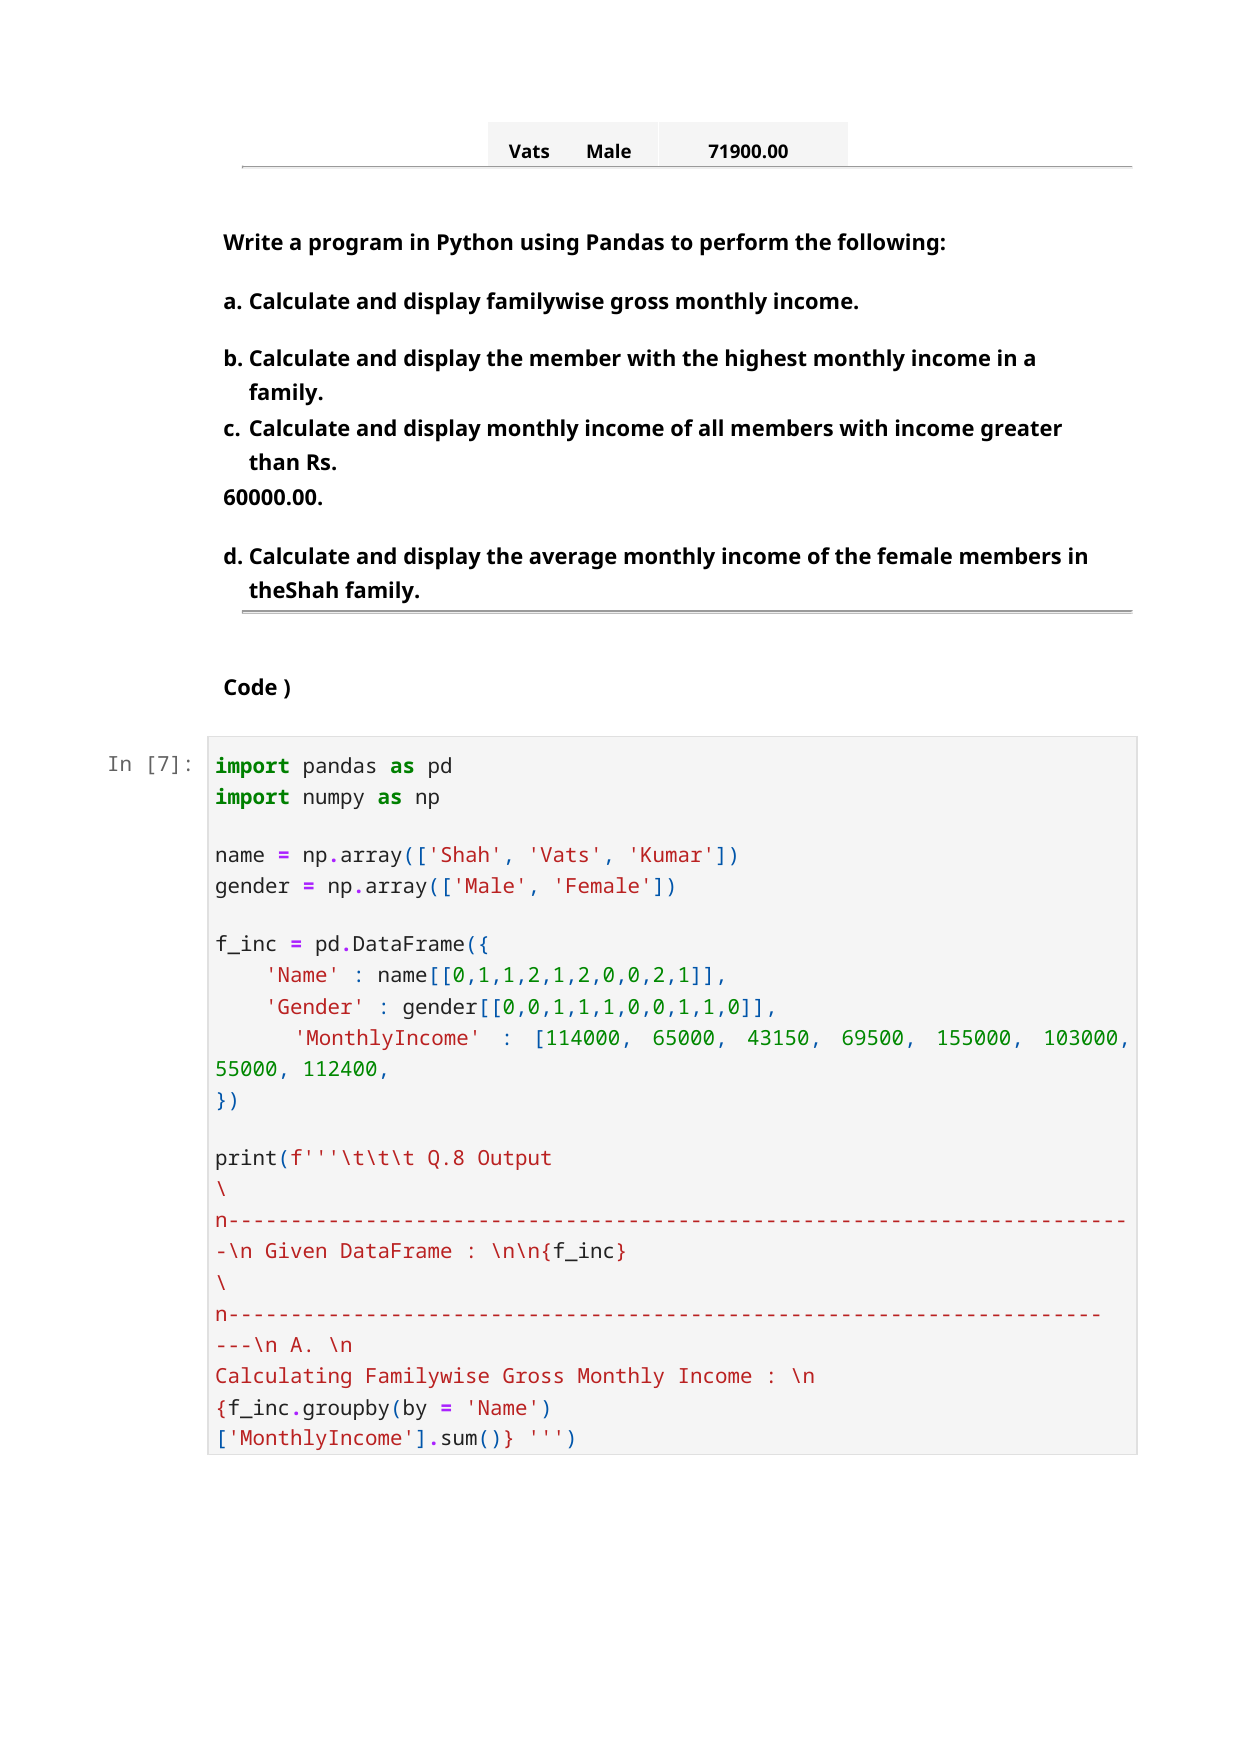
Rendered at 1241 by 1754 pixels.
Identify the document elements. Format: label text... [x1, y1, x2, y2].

text Code ) [223, 672, 1115, 702]
list Calculate and display the average monthly income of the female members in theShah family. [223, 541, 1115, 604]
table_cell Male [576, 122, 658, 166]
table_cell Vats [488, 122, 576, 166]
list Calculate and display familywise gross monthly income. [223, 286, 1115, 316]
text In [7]: [107, 749, 207, 778]
list Calculate and display monthly income of all members with income greater than Rs. [223, 413, 1115, 476]
table_cell 71900.00 [659, 122, 848, 166]
list Calculate and display the member with the highest monthly income in a family. [223, 343, 1115, 407]
text 60000.00. [223, 482, 1115, 512]
table_header import pandas as pd import numpy as np name = np.array(['Shah', 'Vats', 'Kumar']) gender = np.array(['Male', 'Female']) f_inc = pd.DataFrame({ 'Name' : name[[0,1,1,2,1,2,0,0,2,1]], 'Gender' : gender[[0,0,1,1,1,0,0,1,1,0]], 'MonthlyIncome' : [114000, 65000, 43150, 69500, 155000, 103000, 55000, 112400, }) print(f'''\t\t\t Q.8 Output \n-------------------------------------------------------------------------\n Given DataFrame : \n\n{f_inc} \n-------------------------------------------------------------------------\n A. \n Calculating Familywise Gross Monthly Income : \n {f_inc.groupby(by = 'Name')['MonthlyIncome'].sum()} ''') [209, 737, 1136, 1454]
text Write a program in Python using Pandas to perform the following: [223, 227, 1115, 257]
